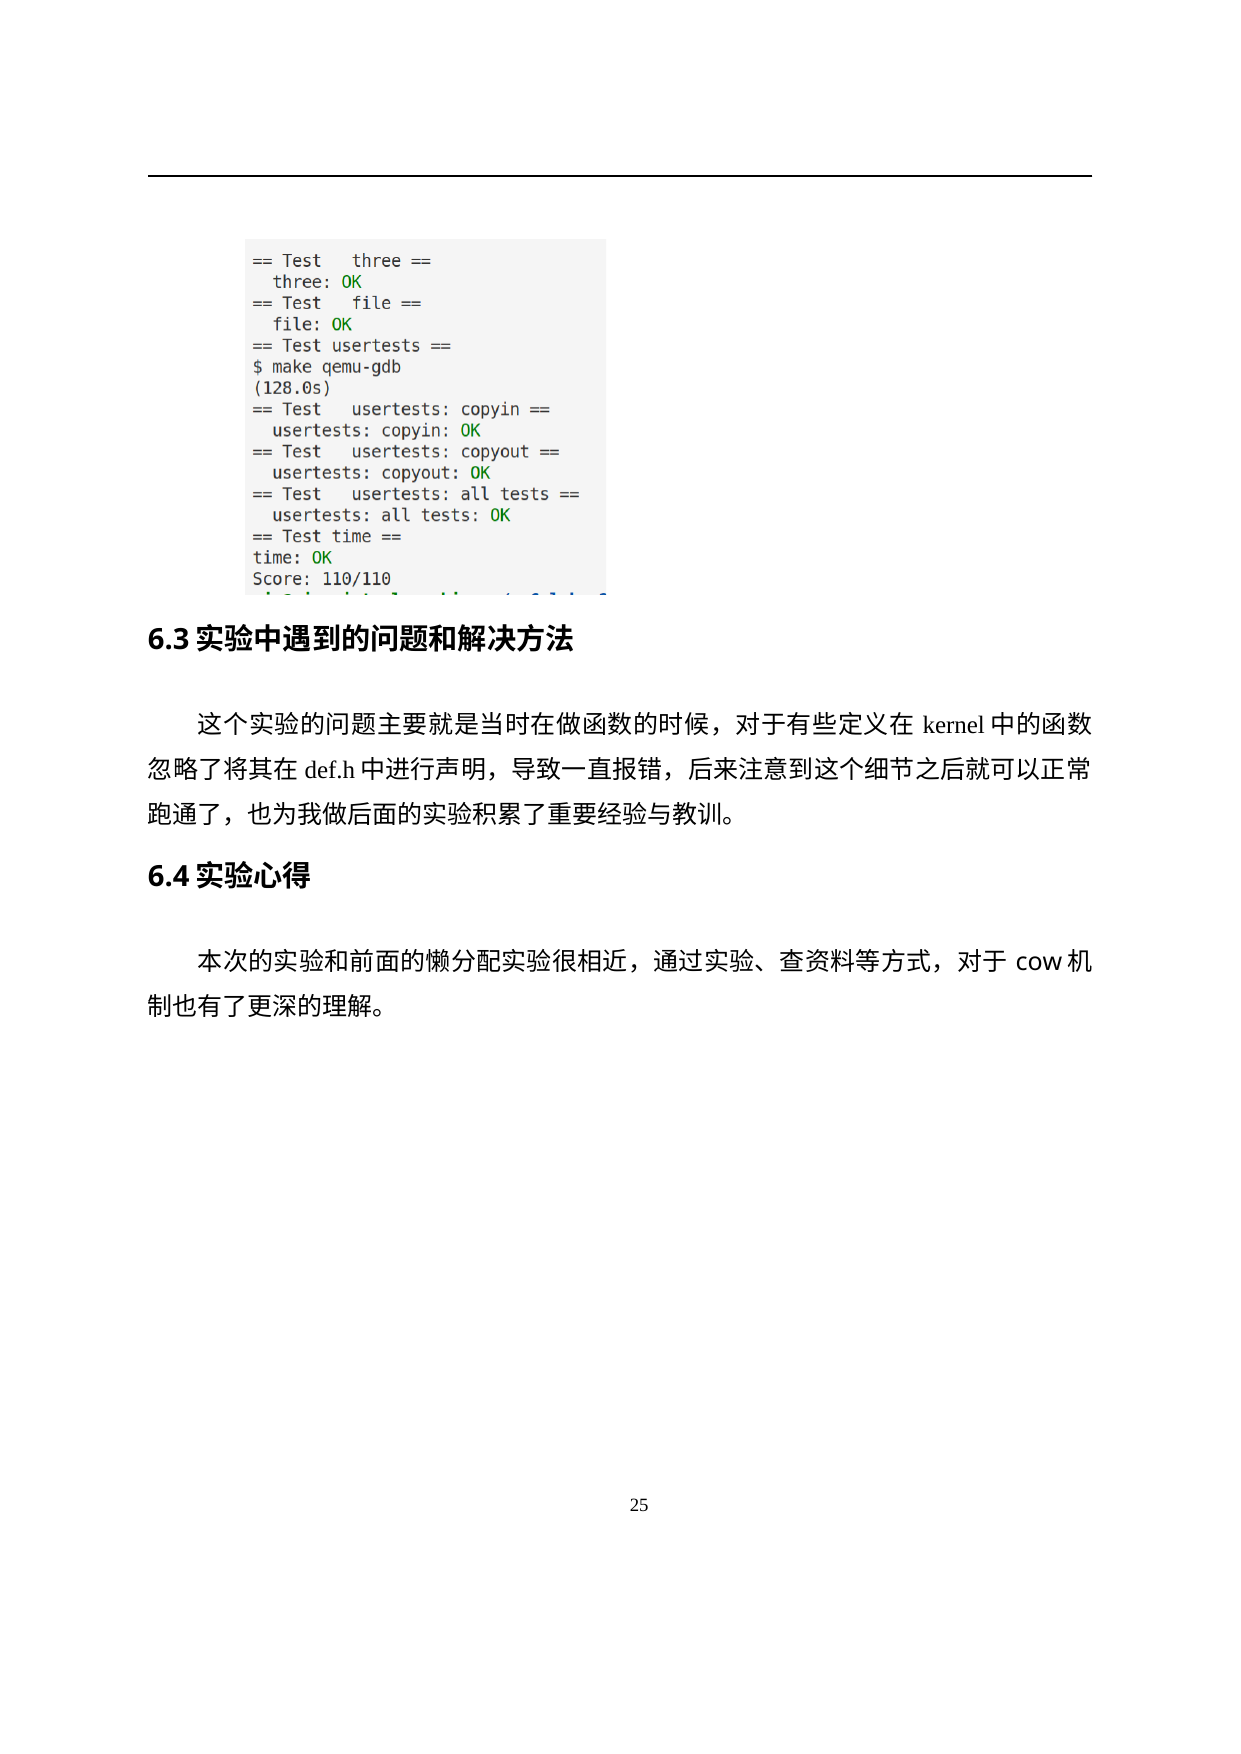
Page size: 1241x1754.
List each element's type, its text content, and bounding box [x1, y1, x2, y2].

subtitle 6.4实验心得 [148, 852, 1092, 895]
text 本次的实验和前面的懒分配实验很相近，通过实验、查资料等方式，对于cow机制也有了更深的理解。 [148, 941, 1092, 1023]
picture [245, 239, 607, 595]
text 这个实验的问题主要就是当时在做函数的时候，对于有些定义在kernel中的函数忽略了将其在def.h中进行声明，导致一直报错，后来注意到这个细节之后就可以正常跑通了，也为我做后面的实验积累了重要经验与教训。 [148, 704, 1092, 831]
subtitle 6.3实验中遇到的问题和解决方法 [148, 616, 1092, 658]
